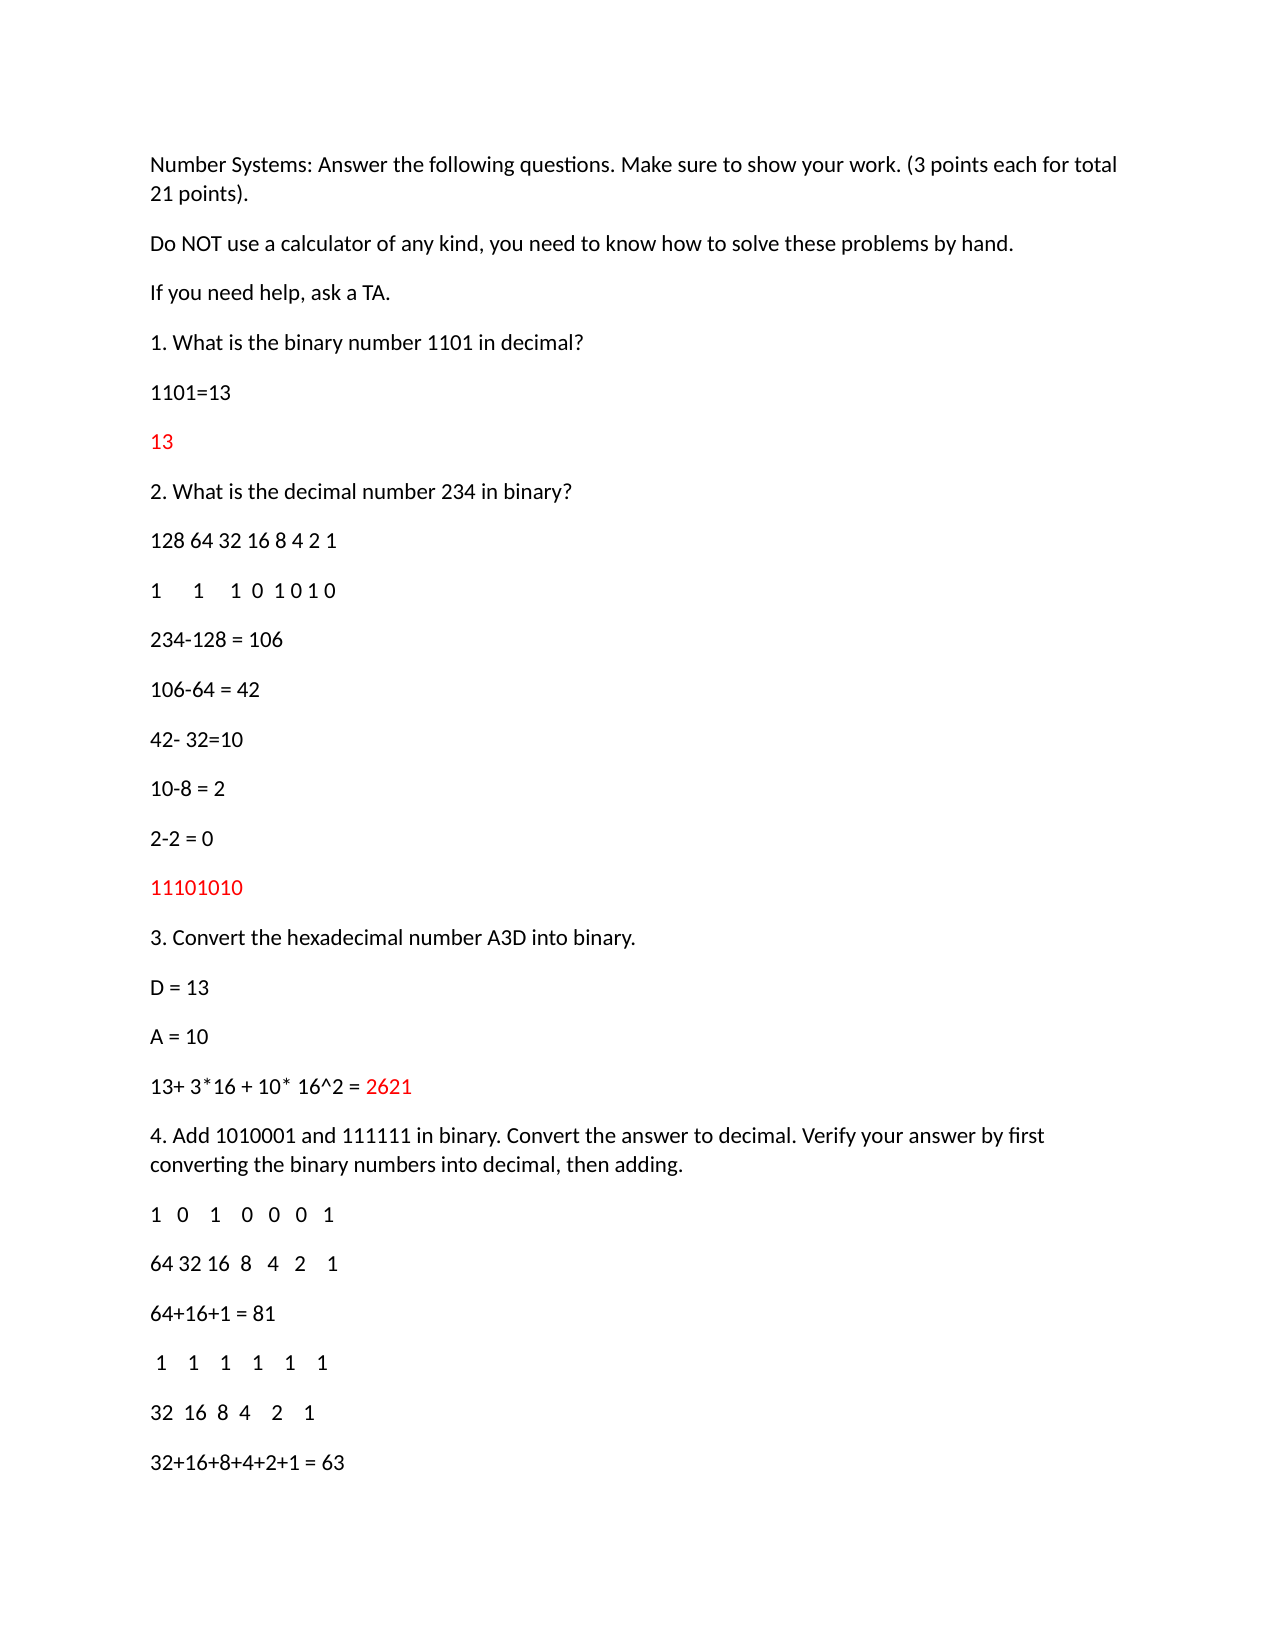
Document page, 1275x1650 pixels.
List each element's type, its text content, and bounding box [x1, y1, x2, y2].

text 1101=13 [150, 377, 1125, 406]
text 42- 32=10 [150, 724, 1125, 753]
text 32 16 8 4 2 1 [150, 1397, 1125, 1426]
text 10-8 = 2 [150, 774, 1125, 802]
text 4. Add 1010001 and 111111 in binary. Convert the answer to decimal. Verify your answer by first converting the binary numbers into decimal, then adding. [150, 1121, 1125, 1178]
text 13+ 3*16 + 10* 16^2 = 2621 [150, 1071, 1125, 1100]
text 13 [150, 427, 1125, 455]
text 64+16+1 = 81 [150, 1298, 1125, 1327]
text 1 0 1 0 0 0 1 [150, 1199, 1125, 1228]
text 1 1 1 0 1 0 1 0 [150, 575, 1125, 604]
text 3. Convert the hexadecimal number A3D into binary. [150, 922, 1125, 951]
text 64 32 16 8 4 2 1 [150, 1249, 1125, 1277]
text 1. What is the binary number 1101 in decimal? [150, 327, 1125, 356]
text 2. What is the decimal number 234 in binary? [150, 476, 1125, 505]
text If you need help, ask a TA. [150, 278, 1125, 307]
text 2-2 = 0 [150, 823, 1125, 852]
text D = 13 [150, 972, 1125, 1001]
text A = 10 [150, 1022, 1125, 1050]
text Number Systems: Answer the following questions. Make sure to show your work. (3 points each for total 21 points). [150, 150, 1125, 207]
text 1 1 1 1 1 1 [150, 1348, 1125, 1377]
text 32+16+8+4+2+1 = 63 [150, 1447, 1125, 1476]
text 234-128 = 106 [150, 625, 1125, 654]
text Do NOT use a calculator of any kind, you need to know how to solve these problems by hand. [150, 228, 1125, 257]
text 106-64 = 42 [150, 674, 1125, 703]
text 128 64 32 16 8 4 2 1 [150, 526, 1125, 554]
text 11101010 [150, 873, 1125, 902]
